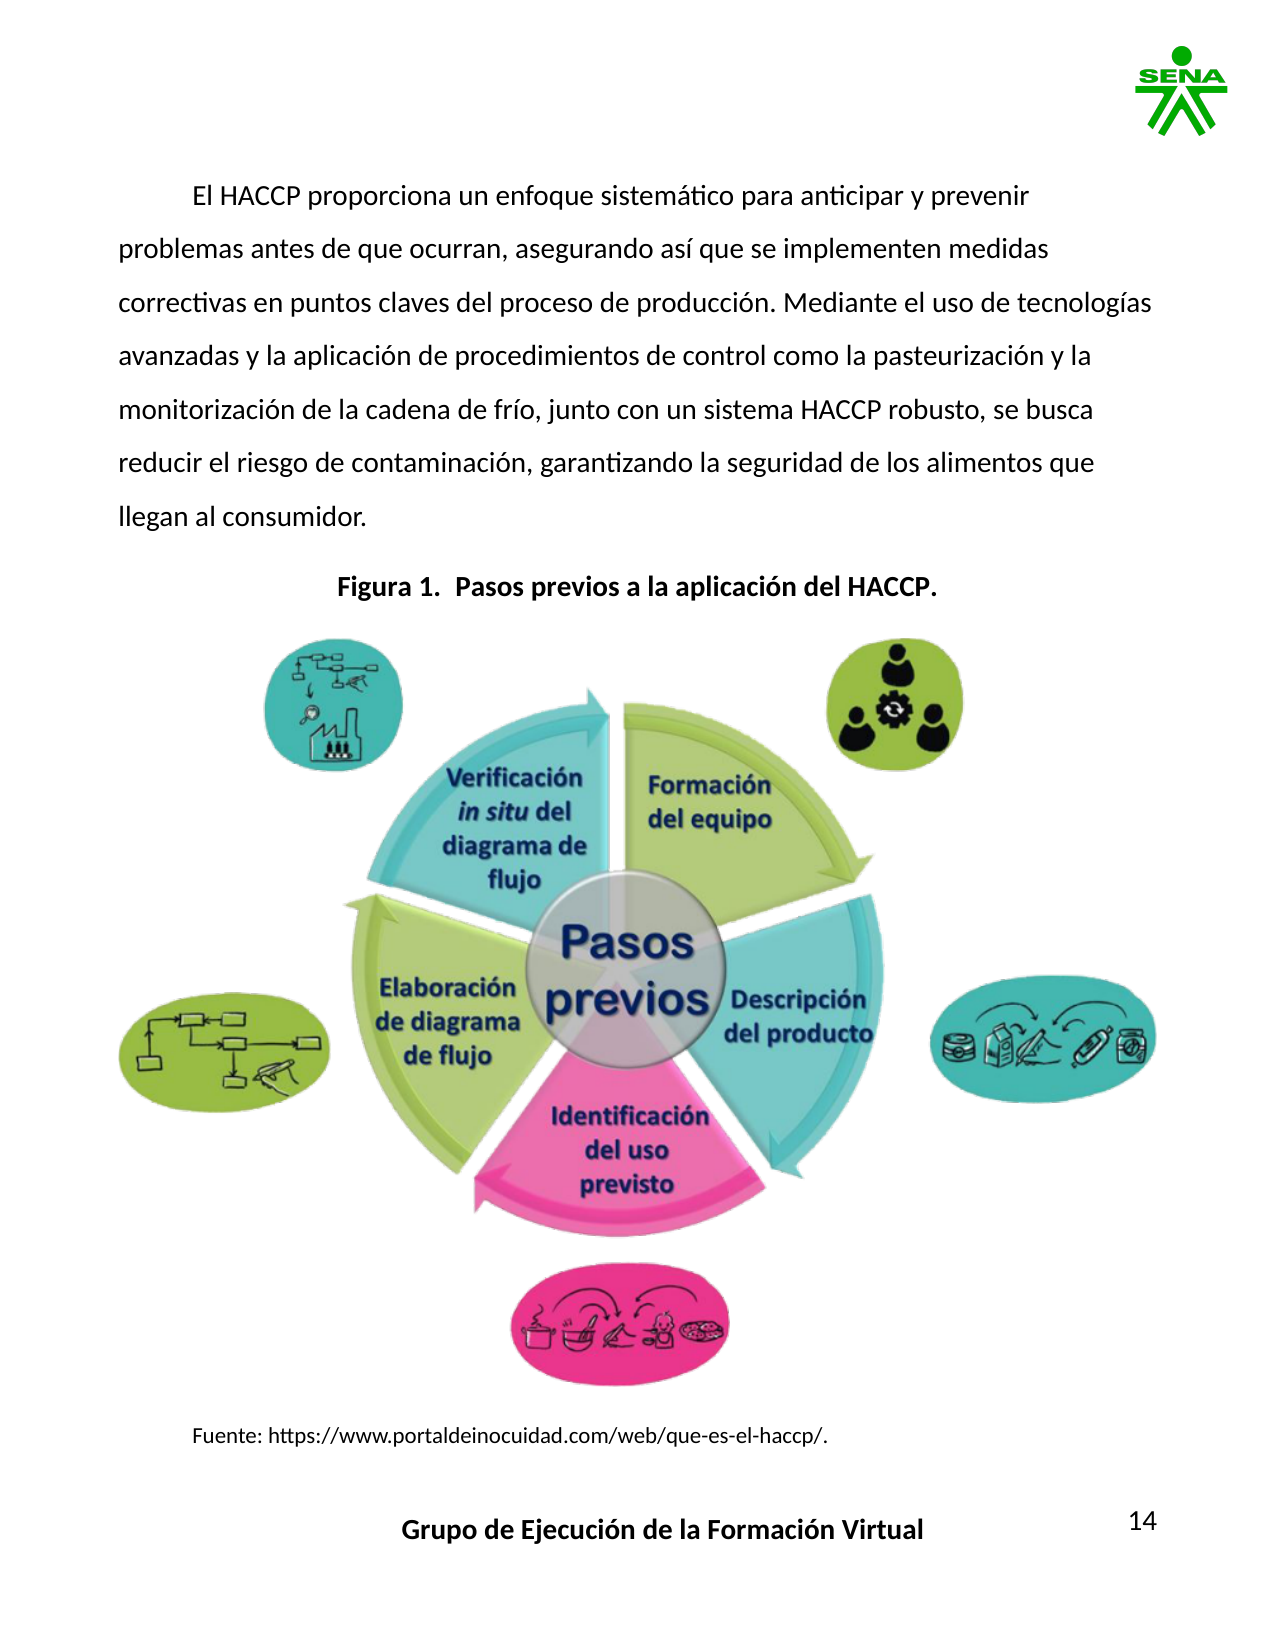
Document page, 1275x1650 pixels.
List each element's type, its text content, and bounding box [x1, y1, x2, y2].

text Fuente: https://www.portaldeinocuidad.com/web/que-es-el-haccp/. [118, 1421, 1157, 1449]
picture [1135, 46, 1228, 136]
text Pasos previos a la aplicación del HACCP. [118, 568, 1157, 603]
text El HACCP proporciona un enfoque sistemático para anticipar y prevenir problemas antes de que ocurran, asegurando así que se implementen medidas correctivas en puntos claves del proceso de producción. Mediante el uso de tecnologías avanzadas y la aplicación de procedimientos de control como la pasteurización y la monitorización de la cadena de frío, junto con un sistema HACCP robusto, se busca reducir el riesgo de contaminación, garantizando la seguridad de los alimentos que llegan al consumidor. [118, 177, 1157, 533]
picture [118, 638, 1157, 1387]
